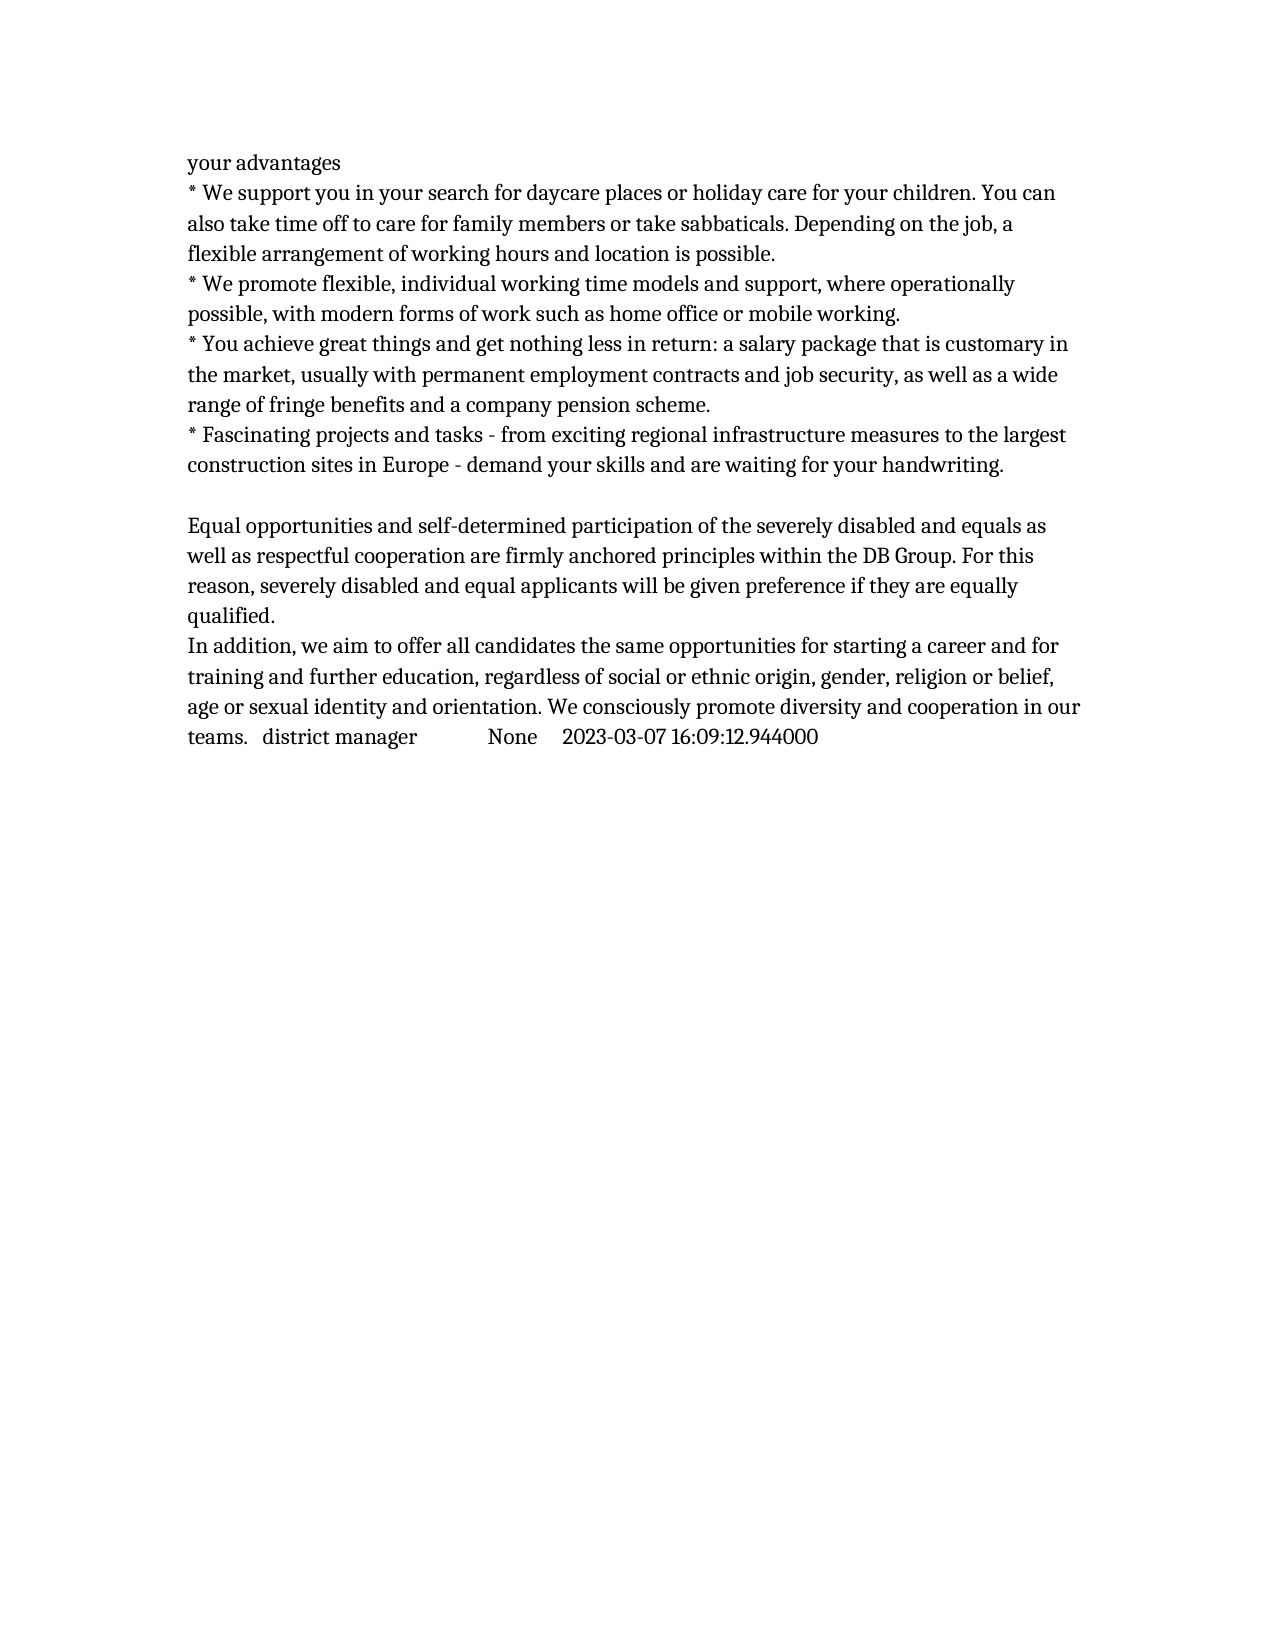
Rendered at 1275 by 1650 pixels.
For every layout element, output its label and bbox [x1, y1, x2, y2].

text [187, 150, 1087, 781]
